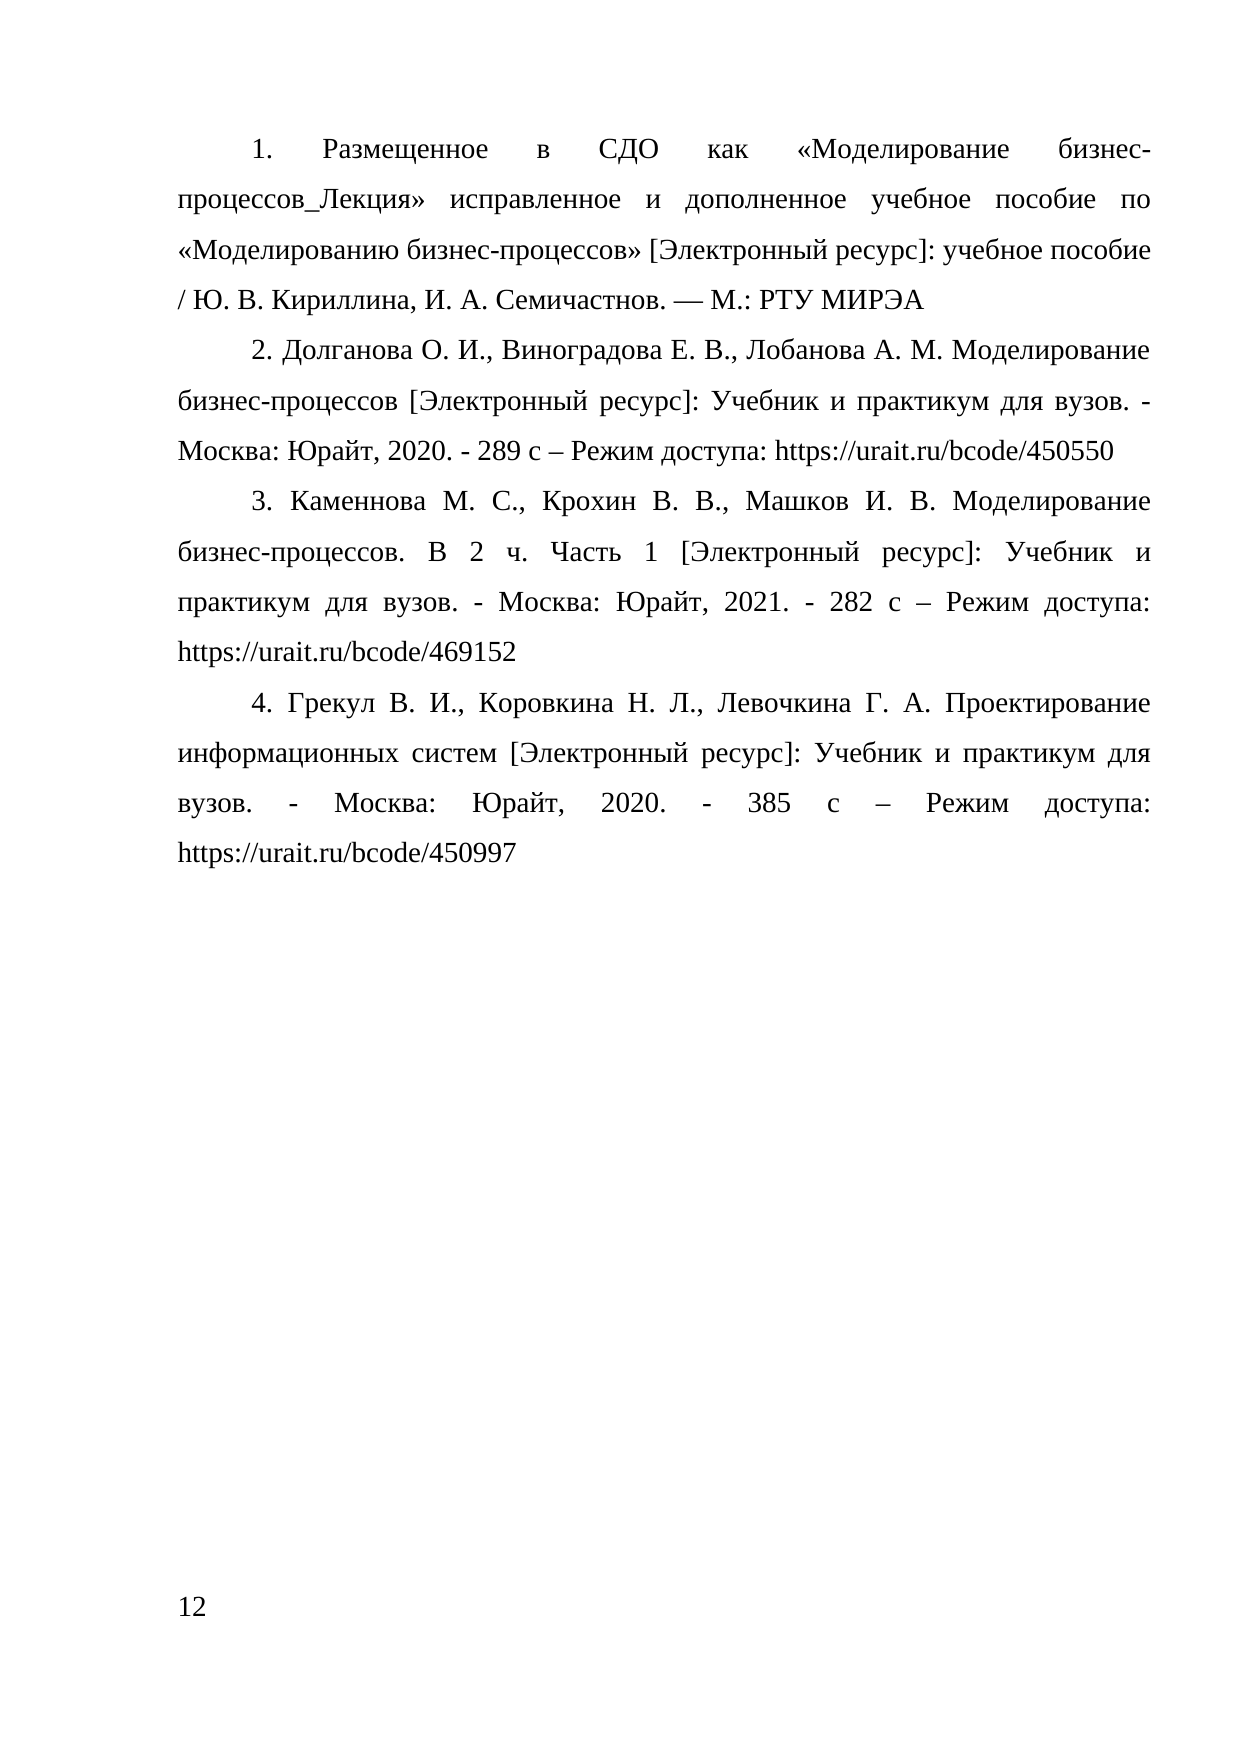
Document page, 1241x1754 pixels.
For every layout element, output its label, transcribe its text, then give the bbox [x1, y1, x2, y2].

text 1. Размещенное в СДО как «Моделирование бизнес-процессов_Лекция» исправленное и дополненное учебное пособие по «Моделированию бизнес-процессов» [Электронный ресурс]: учебное пособие / Ю. В. Кириллина, И. А. Семичастнов. — М.: РТУ МИРЭА [177, 131, 1152, 316]
text 3. Каменнова М. С., Крохин В. В., Машков И. В. Моделирование бизнес-процессов. В 2 ч. Часть 1 [Электронный ресурс]: Учебник и практикум для вузов. - Москва: Юрайт, 2021. - 282 с – Режим доступа: https://urait.ru/bcode/469152 [177, 483, 1152, 668]
text 2. Долганова О. И., Виноградова Е. В., Лобанова А. М. Моделирование бизнес-процессов [Электронный ресурс]: Учебник и практикум для вузов. - Москва: Юрайт, 2020. - 289 с – Режим доступа: https://urait.ru/bcode/450550 [177, 332, 1152, 467]
text 4. Грекул В. И., Коровкина Н. Л., Левочкина Г. А. Проектирование информационных систем [Электронный ресурс]: Учебник и практикум для вузов. - Москва: Юрайт, 2020. - 385 с – Режим доступа: https://urait.ru/bcode/450997 [177, 685, 1152, 869]
